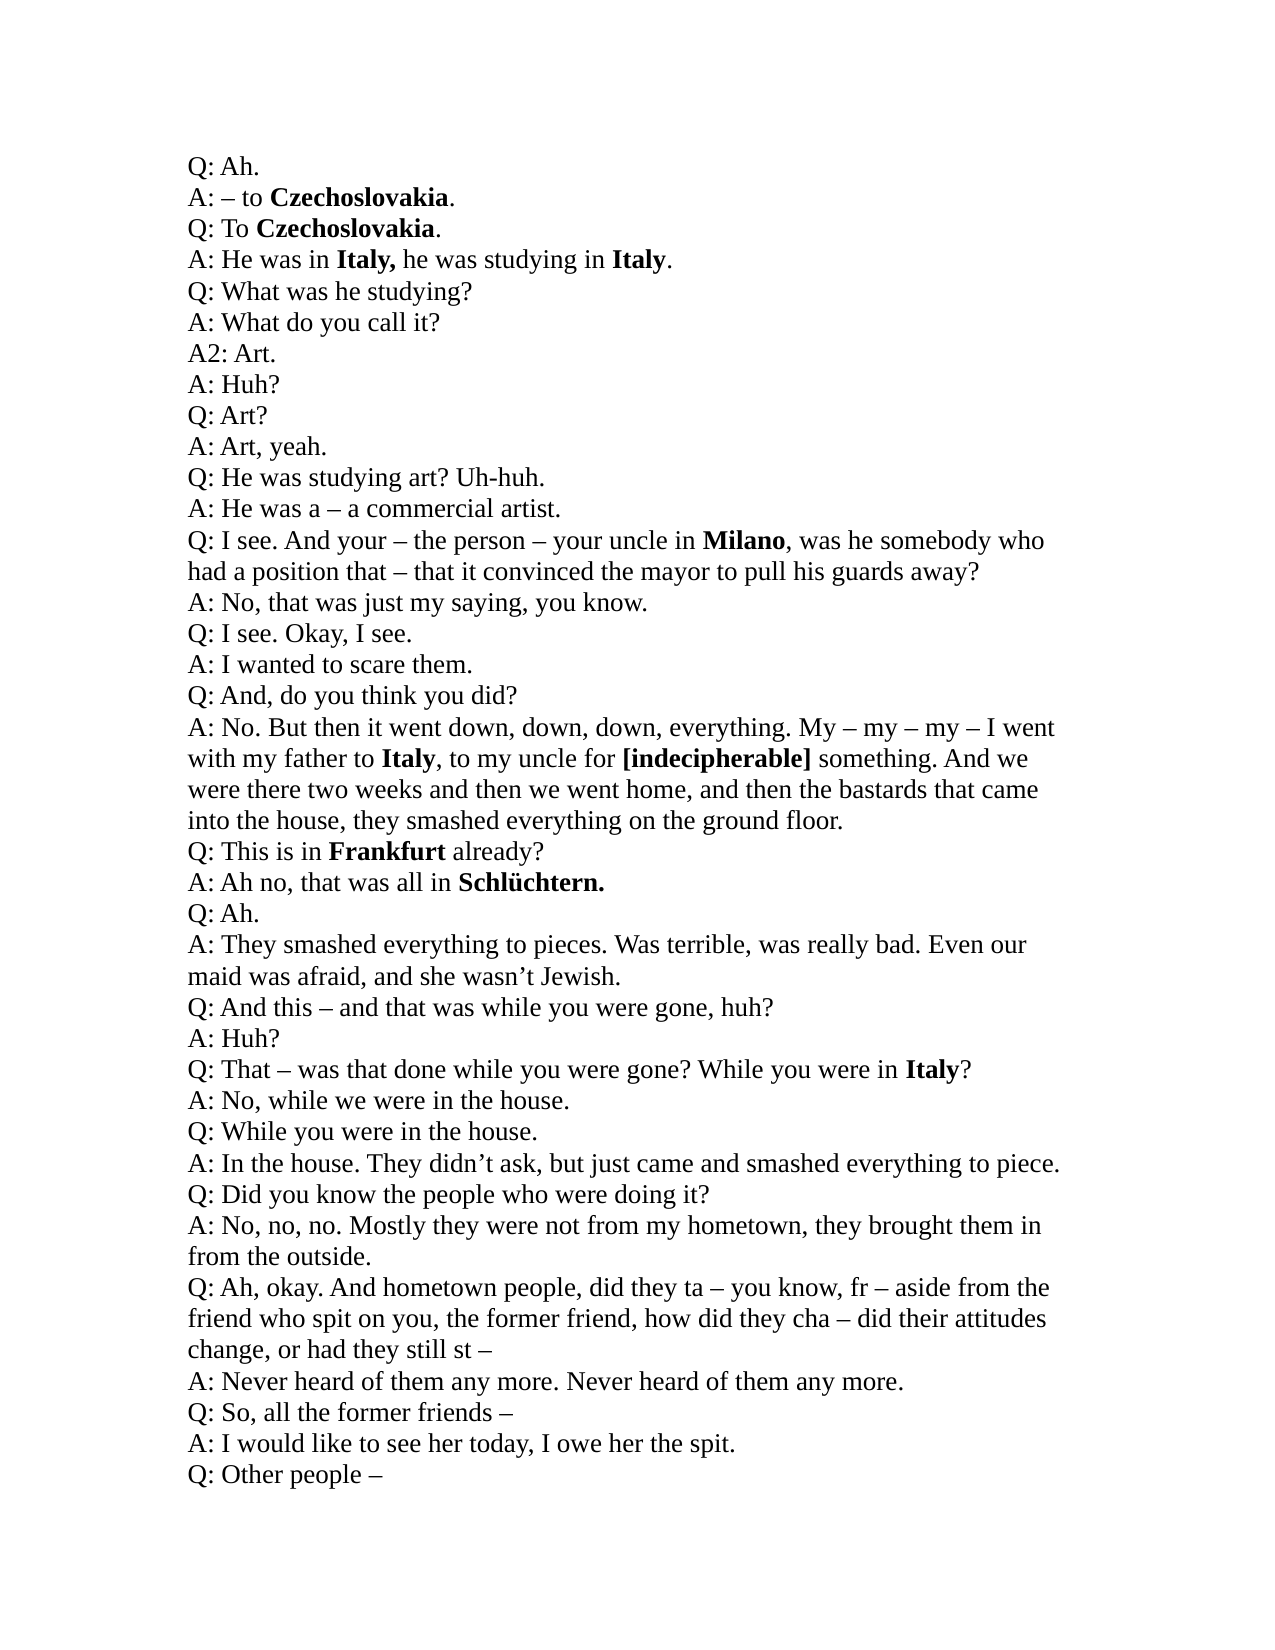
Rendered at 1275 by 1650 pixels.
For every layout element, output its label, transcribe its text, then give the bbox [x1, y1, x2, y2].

text Q: I see. Okay, I see. [187, 804, 1087, 835]
text A: He was in Italy, he was studying in Italy. [187, 430, 1087, 461]
text Q: To Czechoslovakia. [187, 399, 1087, 430]
text Q: While you were in the house. [187, 1302, 1087, 1333]
text Q: He was studying art? Uh-huh. [187, 648, 1087, 679]
text A2: Art. [187, 524, 1087, 555]
text Q: That – was that done while you were gone? While you were in Italy? [187, 1240, 1087, 1271]
text A: Huh? [187, 555, 1087, 586]
text A: – to Czechoslovakia. [187, 368, 1087, 399]
text A: What do you call it? [187, 493, 1087, 524]
text Q: Did you know the people who were doing it? [187, 1365, 1087, 1396]
text A: He was a – a commercial artist. [187, 679, 1087, 711]
text Q: This is in Frankfurt already? [187, 1022, 1087, 1053]
text A: They smashed everything to pieces. Was terrible, was really bad. Even our maid was afraid, and she wasn’t Jewish. [187, 1116, 1087, 1178]
text Q: I see. And – yeah. [187, 212, 1087, 243]
text Q: Art? [187, 586, 1087, 617]
text A: No. But then it went down, down, down, everything. My – my – my – I went with my father to Italy, to my uncle for [indecipherable] something. And we were there two weeks and then we went home, and then the bastards that came into the house, they smashed everything on the ground floor. [187, 897, 1087, 1022]
text Q: And this – and that was while you were gone, huh? [187, 1178, 1087, 1209]
text A: Huh? [187, 1209, 1087, 1240]
text A: My brother – my brother couldn’t come back. He was in Italy, and he was told he cannot come back, because otherwise they’ll take him into – into custody too. And so he went to Brack(ph) – [187, 243, 1087, 337]
text A: In the house. They didn’t ask, but just came and smashed everything to piece. [187, 1333, 1087, 1365]
text Q: Ah. [187, 1084, 1087, 1116]
text Q: I see. And your – the person – your uncle in Milano, was he somebody who had a position that – that it convinced the mayor to pull his guards away? [187, 711, 1087, 773]
text A2: Her brother was away in school. [187, 181, 1087, 212]
text A: I wanted to scare them. [187, 835, 1087, 866]
text A: No, that was just my saying, you know. [187, 773, 1087, 804]
text Q: And, do you think you did? [187, 866, 1087, 897]
text A: No, while we were in the house. [187, 1271, 1087, 1302]
text Q: Ah. [187, 337, 1087, 368]
text Q: And – [187, 150, 1087, 181]
text A: Art, yeah. [187, 617, 1087, 648]
text A: No, no, no. Mostly they were not from my hometown, they brought them in from the outside. [187, 1396, 1087, 1458]
text A: Ah no, that was all in Schlüchtern. [187, 1053, 1087, 1084]
text Q: What was he studying? [187, 461, 1087, 493]
